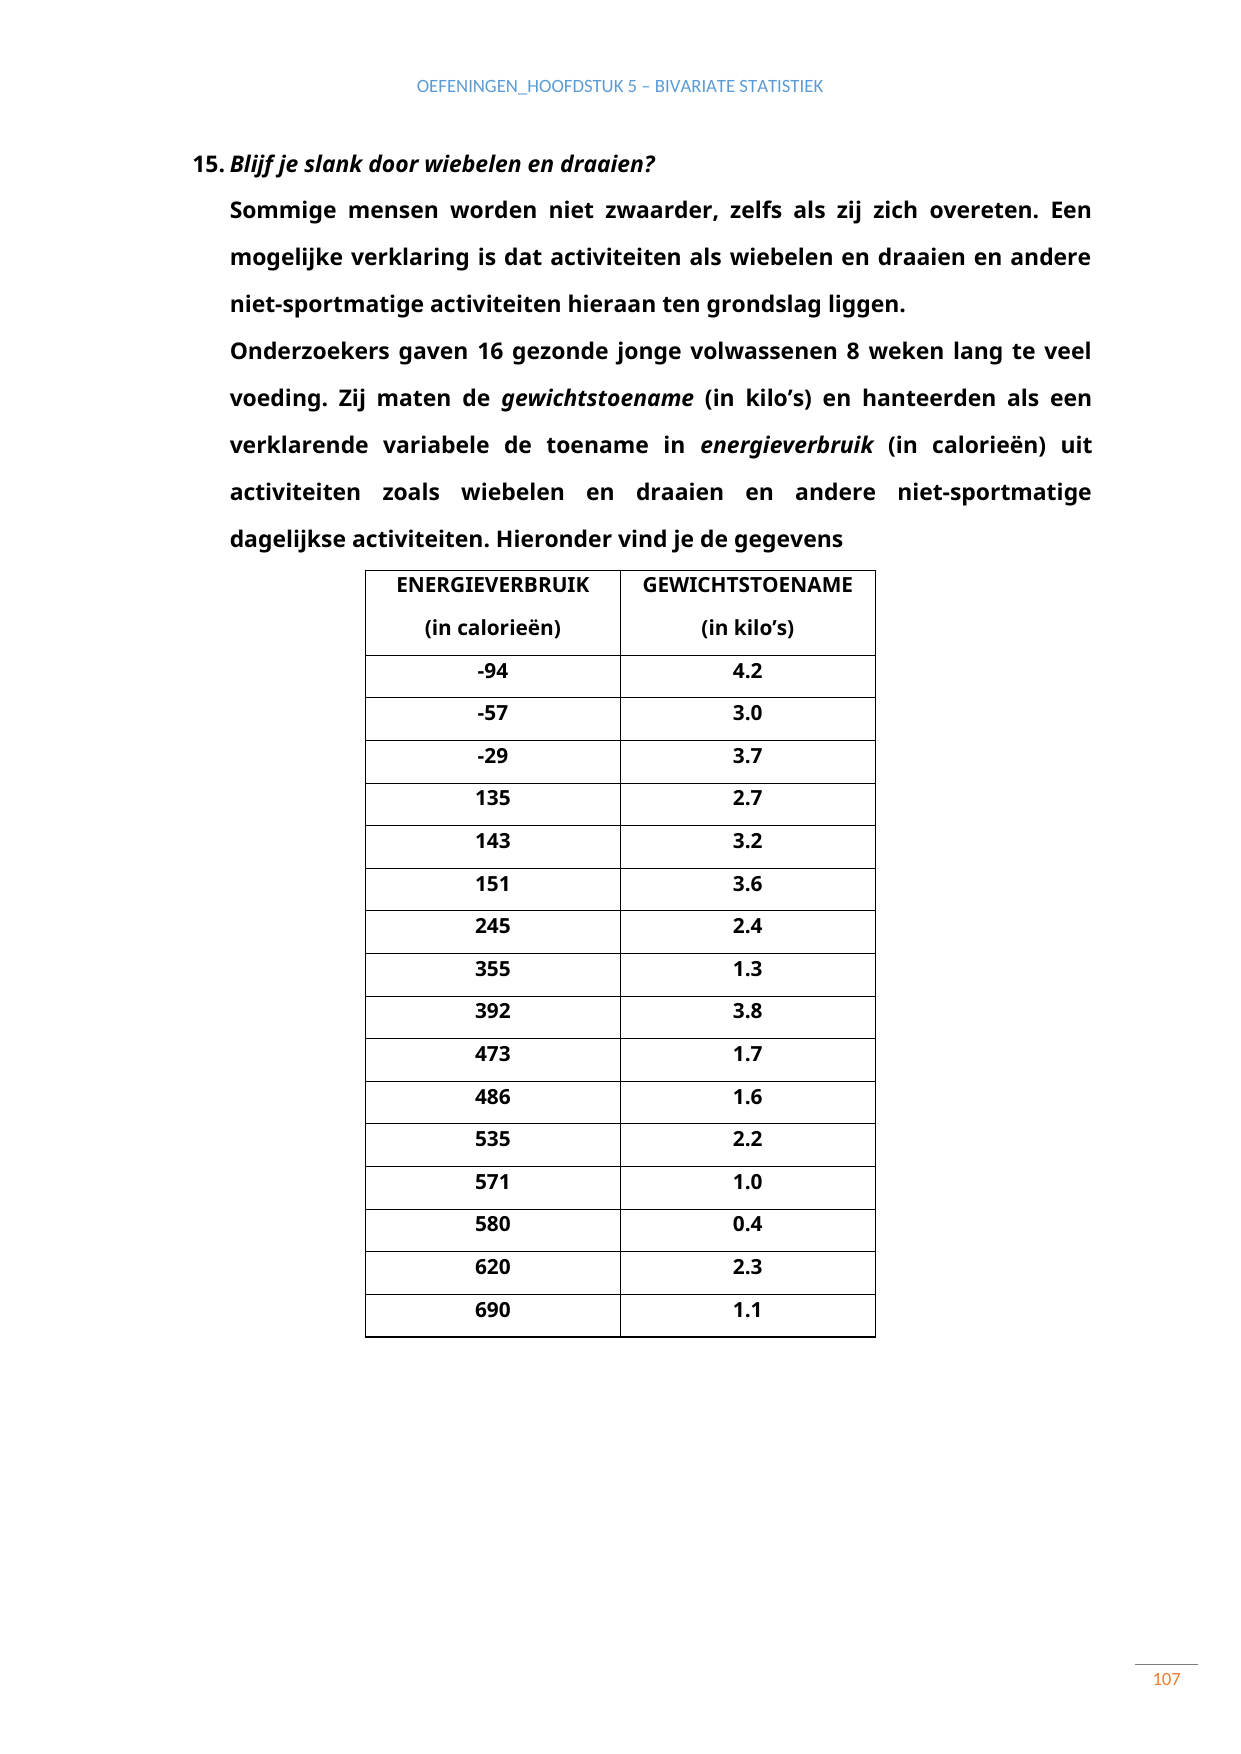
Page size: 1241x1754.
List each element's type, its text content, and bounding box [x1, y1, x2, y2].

table_cell 2.4 [621, 911, 875, 953]
table_cell 355 [366, 954, 620, 996]
table_cell 4.2 [621, 656, 875, 697]
list Blijf je slank door wiebelen en draaien? [192, 148, 1093, 179]
table_cell 1.7 [621, 1039, 875, 1081]
table_cell 392 [366, 997, 620, 1038]
table_cell 1.1 [621, 1295, 875, 1336]
list Sommige mensen worden niet zwaarder, zelfs als zij zich overeten. Een mogelijke verklaring is dat activiteiten als wiebelen en draaien en andere niet-sportmatige activiteiten hieraan ten grondslag liggen. [229, 194, 1093, 319]
table_cell 2.2 [621, 1124, 875, 1166]
table_cell -94 [366, 656, 620, 697]
table_cell 3.8 [621, 997, 875, 1038]
table_header ENERGIEVERBRUIK (in calorieën) [366, 571, 620, 655]
table_cell 620 [366, 1252, 620, 1294]
table_cell 535 [366, 1124, 620, 1166]
table_cell 3.7 [621, 741, 875, 782]
table_cell 0.4 [621, 1210, 875, 1251]
table_cell 1.3 [621, 954, 875, 996]
table_cell 151 [366, 869, 620, 910]
table_cell 473 [366, 1039, 620, 1081]
table_cell 2.3 [621, 1252, 875, 1294]
table_cell -29 [366, 741, 620, 782]
table_cell 1.6 [621, 1082, 875, 1123]
table_cell 3.0 [621, 698, 875, 740]
table_cell 2.7 [621, 784, 875, 825]
table_cell 580 [366, 1210, 620, 1251]
table_header GEWICHTSTOENAME (in kilo’s) [621, 571, 875, 655]
table_cell 143 [366, 826, 620, 868]
table_cell 486 [366, 1082, 620, 1123]
table_cell 245 [366, 911, 620, 953]
table_cell 690 [366, 1295, 620, 1336]
table_cell 571 [366, 1167, 620, 1208]
table_cell -57 [366, 698, 620, 740]
table_cell 135 [366, 784, 620, 825]
table_cell 3.6 [621, 869, 875, 910]
text Onderzoekers gaven 16 gezonde jonge volwassenen 8 weken lang te veel voeding. Zij maten de gewichtstoename (in kilo’s) en hanteerden als een verklarende variabele de toename in energieverbruik (in calorieën) uit activiteiten zoals wiebelen en draaien en andere niet-sportmatige dagelijkse activiteiten. Hieronder vind je de gegevens [229, 335, 1093, 554]
table_cell 3.2 [621, 826, 875, 868]
table_cell 1.0 [621, 1167, 875, 1208]
